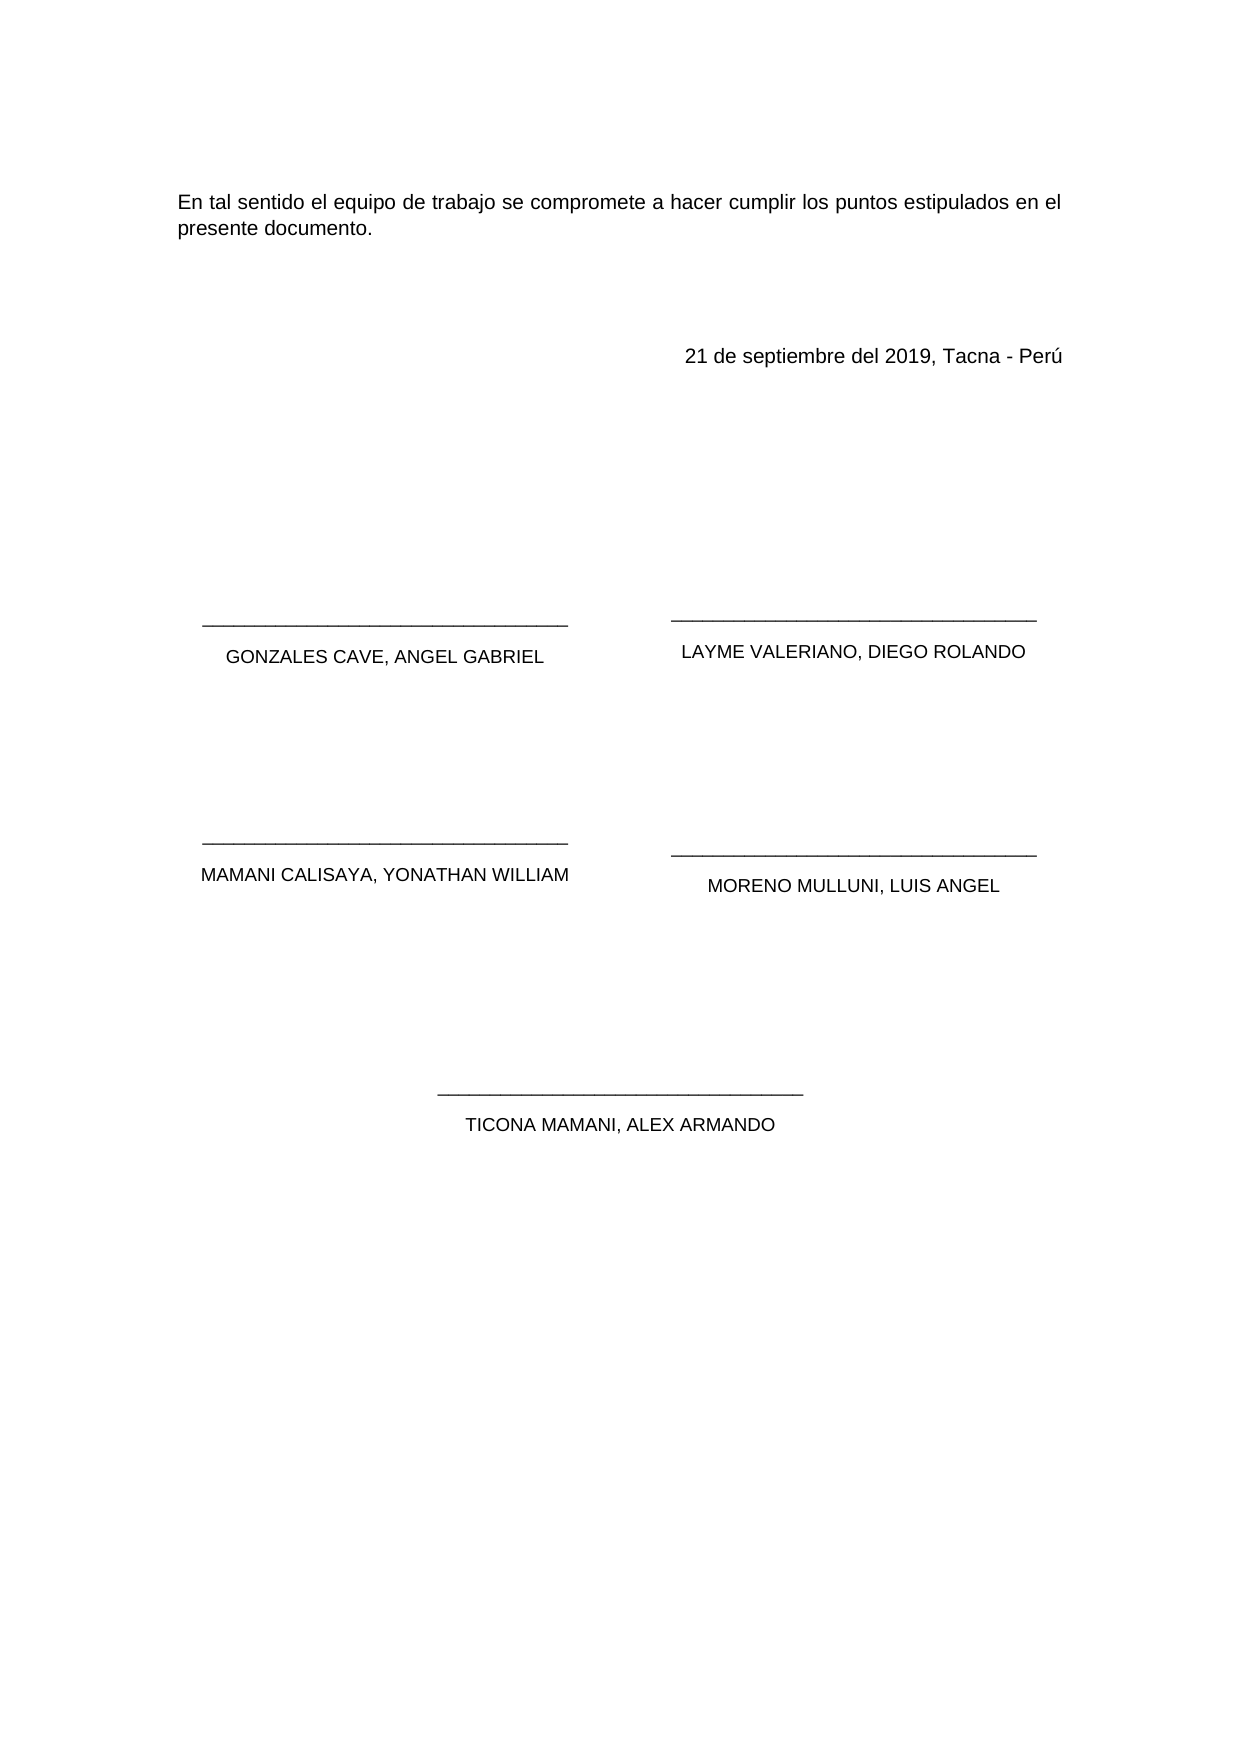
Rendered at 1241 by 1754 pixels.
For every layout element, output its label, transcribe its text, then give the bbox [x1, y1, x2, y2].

text 21 de septiembre del 2019, Tacna - Perú [177, 343, 1063, 367]
text En tal sentido el equipo de trabajo se compromete a hacer cumplir los puntos estipulados en el presente documento. [177, 190, 1063, 240]
